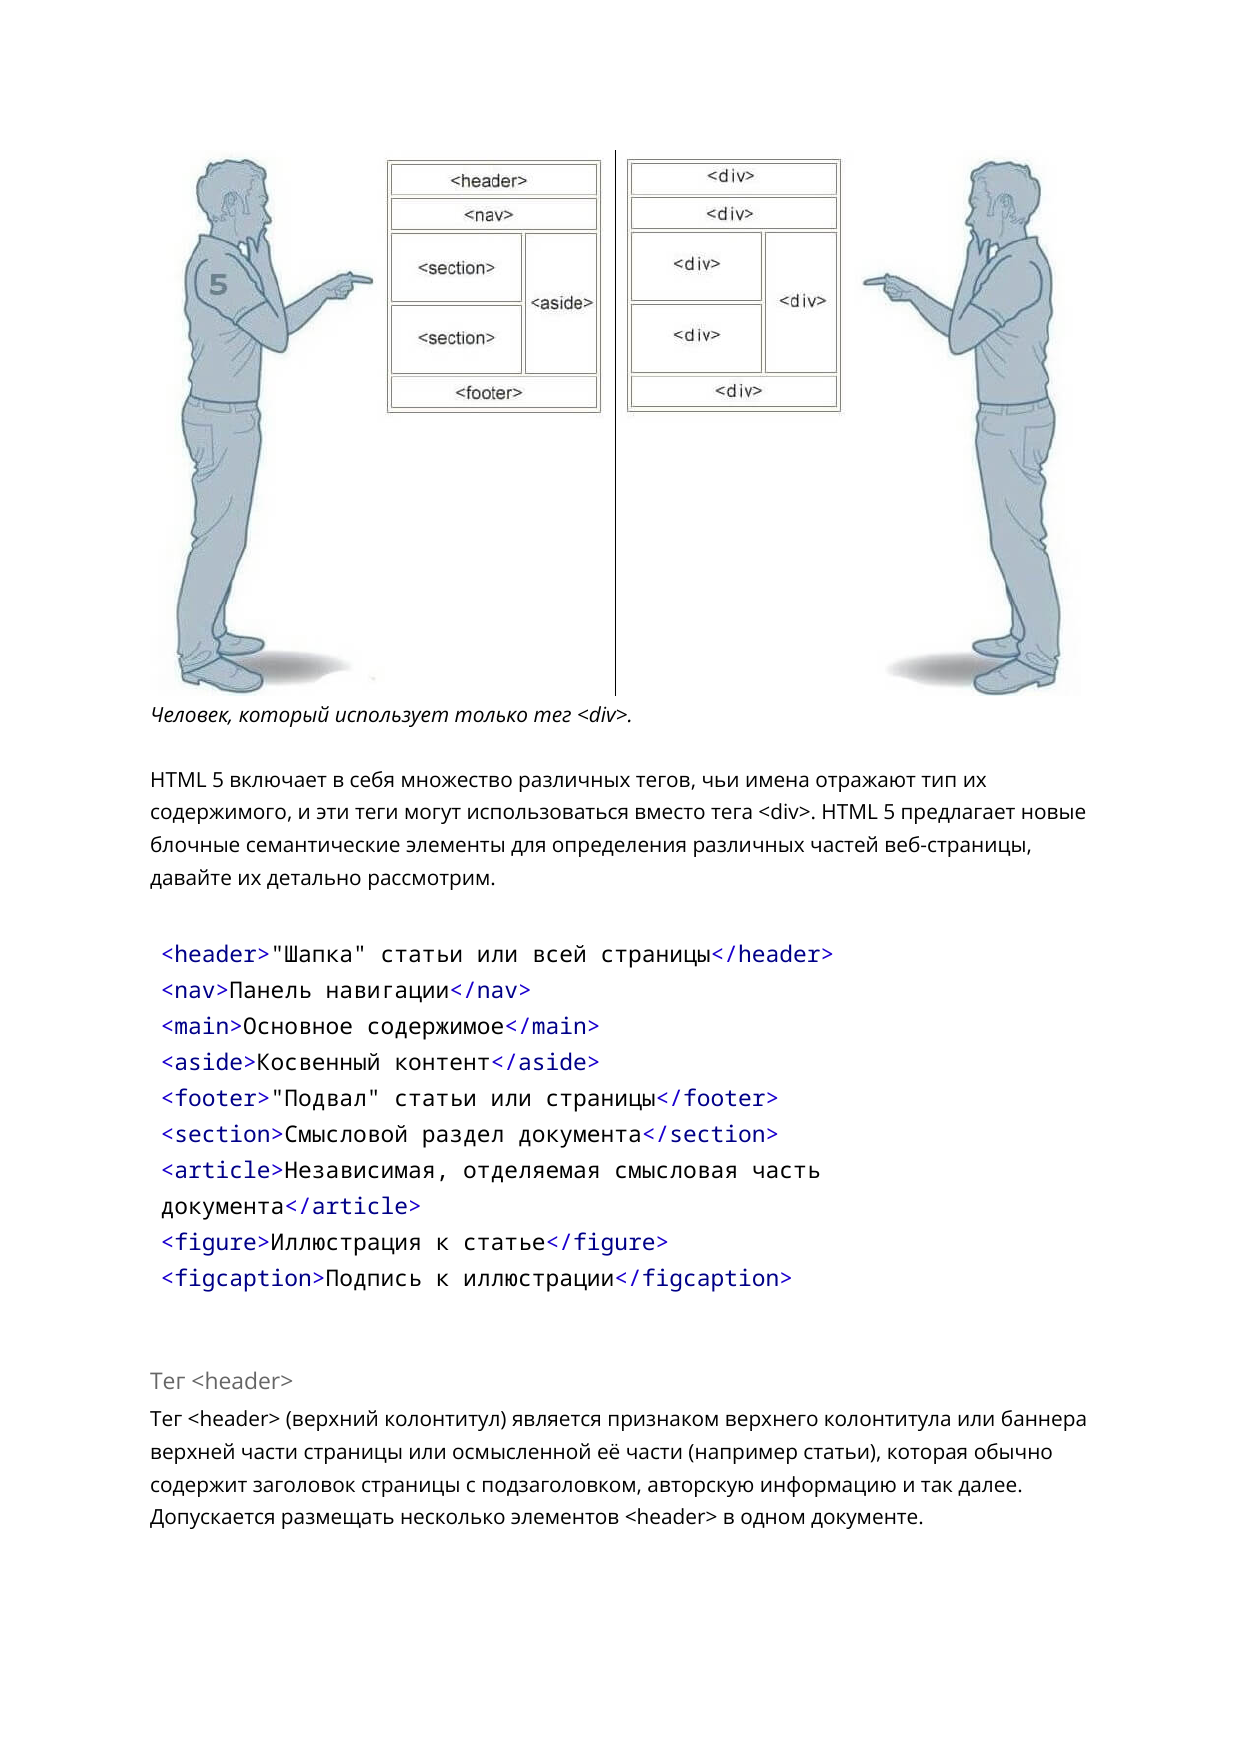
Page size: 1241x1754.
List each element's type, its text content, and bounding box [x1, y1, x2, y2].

picture [150, 150, 1091, 696]
text HTML 5 включает в себя множество различных тегов, чьи имена отражают тип их содержимого, и эти теги могут использоваться вместо тега <div>. HTML 5 предлагает новые блочные семантические элементы для определения различных частей веб-страницы, давайте их детально рассмотрим. [150, 765, 1090, 891]
text Тег <header> (верхний колонтитул) является признаком верхнего колонтитула или баннера верхней части страницы или осмысленной её части (например статьи), которая обычно содержит заголовок страницы с подзаголовком, авторскую информацию и так далее. Допускается размещать несколько элементов <header> в одном документе. [150, 1404, 1090, 1531]
subtitle Тег <header> [150, 1365, 1090, 1396]
table_header <header>"Шапка" статьи или всей страницы</header> <nav>Панель навигации</nav> <main>Основное содержимое</main> <aside>Косвенный контент</aside> <footer>"Подвал" статьи или страницы</footer> <section>Смысловой раздел документа</section> <article>Независимая, отделяемая смысловая часть документа</article> <figure>Иллюстрация к статье</figure> <figcaption>Подпись к иллюстрации</figcaption> [150, 928, 1091, 1307]
text Человек, который использует только тег <div>. [150, 700, 1090, 728]
